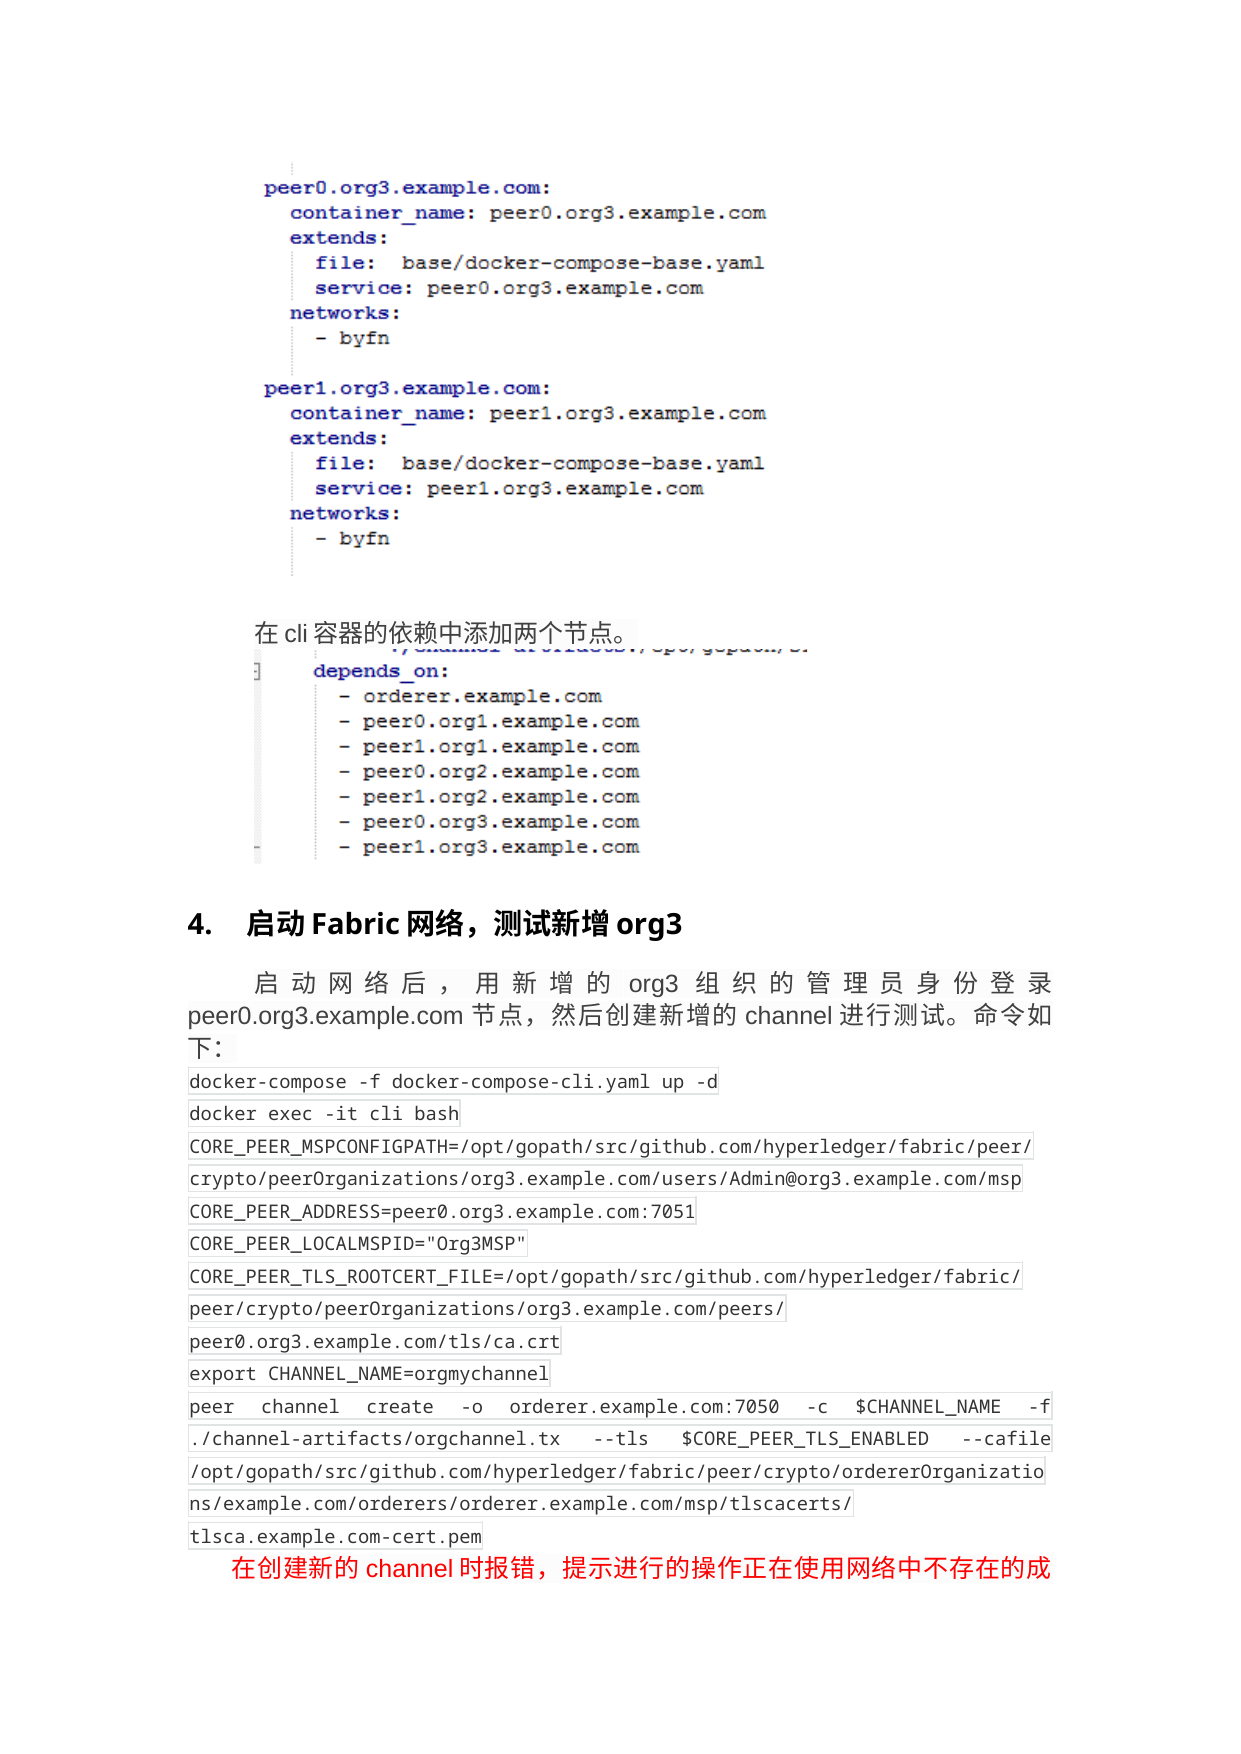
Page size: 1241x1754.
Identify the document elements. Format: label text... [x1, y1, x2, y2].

list peer channel create -o orderer.example.com:7050 -c $CHANNEL_NAME -f ./channel-artifacts/orgchannel.tx --tls $CORE_PEER_TLS_ENABLED --cafile /opt/gopath/src/github.com/hyperledger/fabric/peer/crypto/ordererOrganizations/example.com/orderers/orderer.example.com/msp/tlscacerts/tlsca.example.com-cert.pem [187, 1393, 1053, 1424]
text 在cli容器的依赖中添加两个节点。 [187, 617, 1053, 649]
list peer channel create -o orderer.example.com:7050 -c $CHANNEL_NAME -f ./channel-artifacts/orgchannel.tx --tls $CORE_PEER_TLS_ENABLED --cafile /opt/gopath/src/github.com/hyperledger/fabric/peer/crypto/ordererOrganizations/example.com/orderers/orderer.example.com/msp/tlscacerts/tlsca.example.com-cert.pem [187, 1425, 1053, 1552]
list CORE_PEER_ADDRESS=peer0.org3.example.com:7051 [187, 1194, 1053, 1227]
list CORE_PEER_LOCALMSPID="Org3MSP" [187, 1227, 1053, 1259]
list CORE_PEER_MSPCONFIGPATH=/opt/gopath/src/github.com/hyperledger/fabric/peer/crypto/peerOrganizations/org3.example.com/users/Admin@org3.example.com/msp [187, 1129, 1053, 1194]
picture [254, 162, 833, 576]
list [187, 1552, 1053, 1584]
text docker-compose -f docker-compose-cli.yaml up -d [187, 1064, 1053, 1097]
subtitle 启动Fabric网络，测试新增org3 [187, 889, 1053, 954]
picture [254, 649, 808, 864]
list CORE_PEER_TLS_ROOTCERT_FILE=/opt/gopath/src/github.com/hyperledger/fabric/peer/crypto/peerOrganizations/org3.example.com/peers/peer0.org3.example.com/tls/ca.crt [187, 1259, 1053, 1357]
list docker exec -it cli bash [187, 1097, 1053, 1129]
text 启动网络后，用新增的org3组织的管理员身份登录peer0.org3.example.com节点，然后创建新增的channel进行测试。命令如下： [187, 967, 1053, 1064]
text export CHANNEL_NAME=orgmychannel [187, 1357, 1053, 1389]
